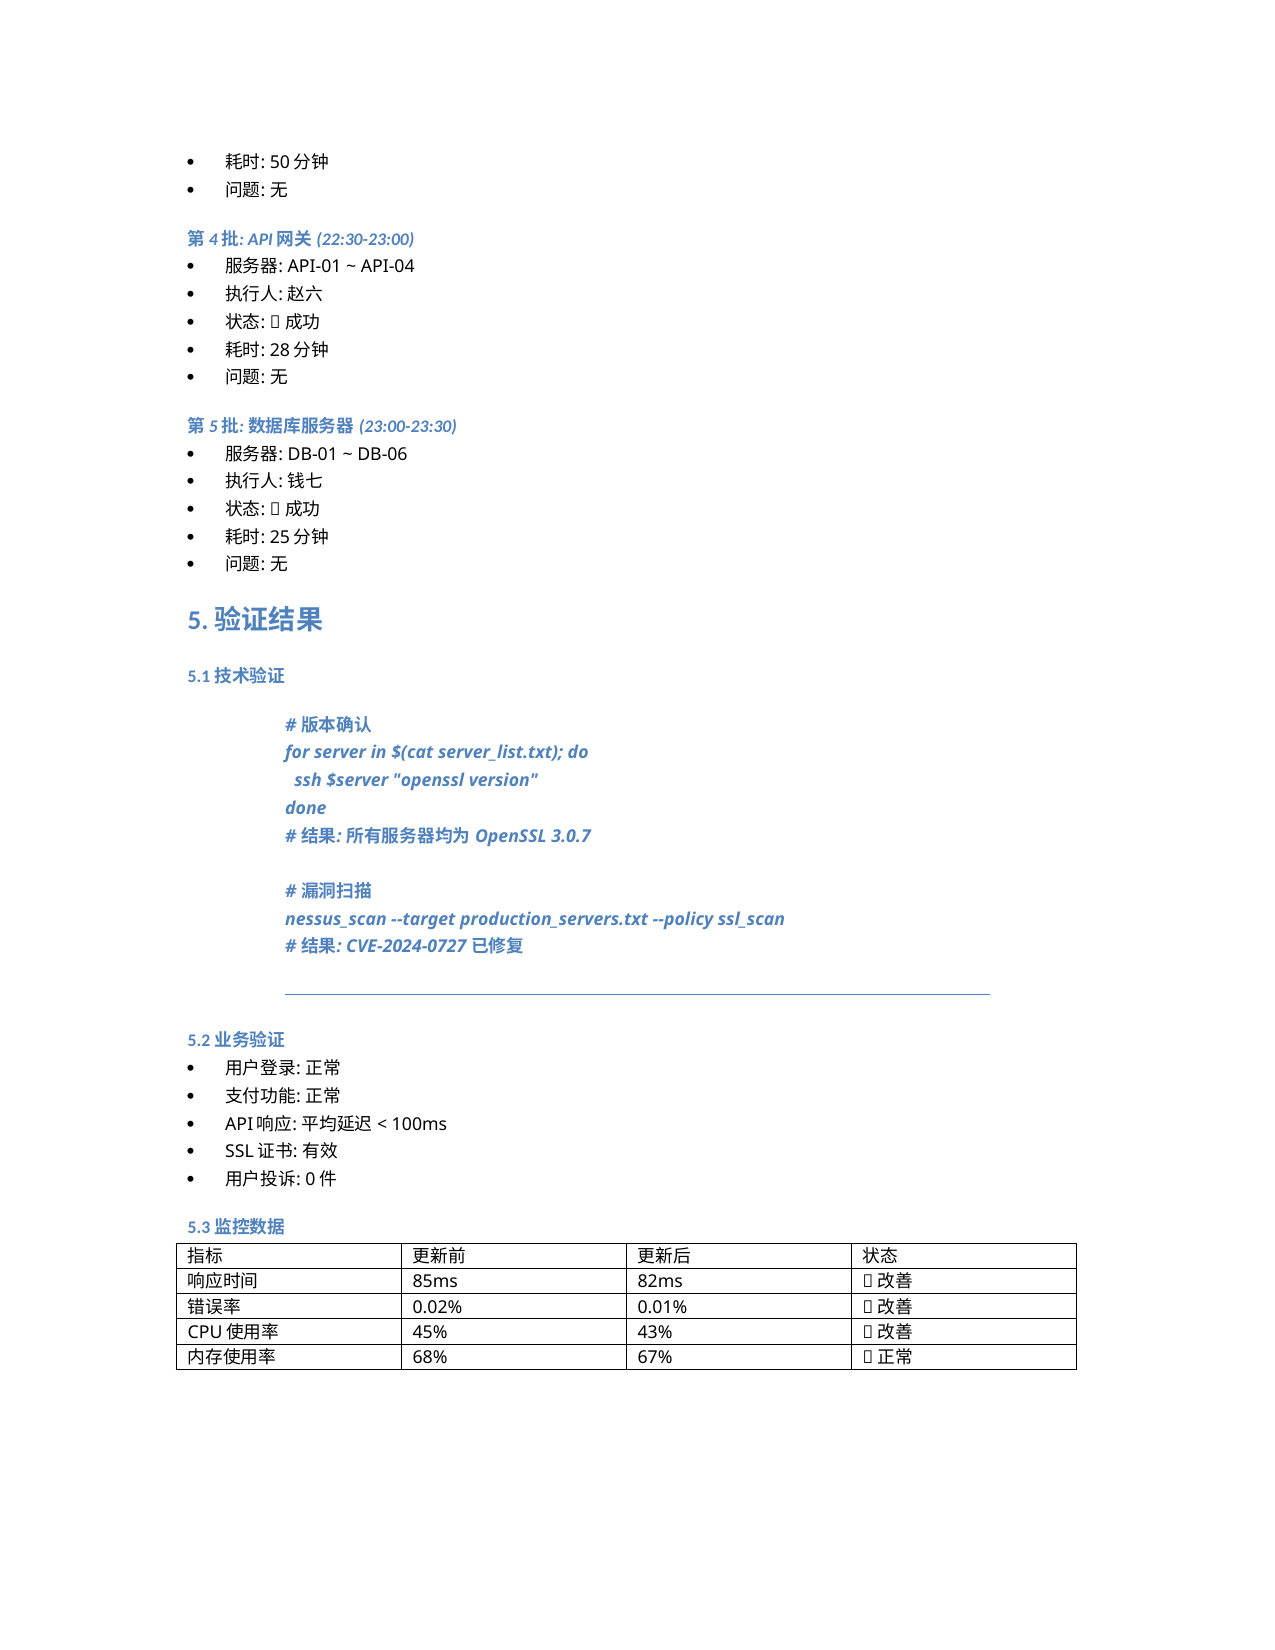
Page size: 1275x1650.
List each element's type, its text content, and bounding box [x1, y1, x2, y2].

table_cell 错误率 [177, 1294, 401, 1318]
table_header 状态 [852, 1244, 1076, 1268]
table_cell 82ms [627, 1269, 851, 1293]
table_header 更新前 [402, 1244, 626, 1268]
subtitle 5. 验证结果 [187, 600, 1087, 637]
list 问题: 无 [187, 365, 1087, 389]
table_cell ✅ 改善 [852, 1294, 1076, 1318]
list 执行人: 赵六 [187, 282, 1087, 306]
list SSL证书: 有效 [187, 1139, 1087, 1163]
list 问题: 无 [187, 552, 1087, 576]
table_cell 内存使用率 [177, 1345, 401, 1369]
table_header 更新后 [627, 1244, 851, 1268]
subtitle 5.2 业务验证 [187, 1028, 1087, 1052]
subtitle 5.3 监控数据 [187, 1215, 1087, 1239]
text # 版本确认 for server in $(cat server_list.txt); do ssh $server "openssl version" done # 结果: 所有服务器均为 OpenSSL 3.0.7 # 漏洞扫描 nessus_scan --target production_servers.txt --policy ssl_scan # 结果: CVE-2024-0727 已修复 [285, 712, 990, 994]
list 状态: ✅ 成功 [187, 496, 1087, 521]
table_cell ✅ 正常 [852, 1345, 1076, 1369]
list API响应: 平均延迟 < 100ms [187, 1111, 1087, 1135]
table_cell ✅ 改善 [852, 1319, 1076, 1343]
table_cell 45% [402, 1319, 626, 1343]
table_header 指标 [177, 1244, 401, 1268]
table_cell 67% [627, 1345, 851, 1369]
table_cell 0.01% [627, 1294, 851, 1318]
table_cell 响应时间 [177, 1269, 401, 1293]
list 状态: ✅ 成功 [187, 309, 1087, 333]
list 耗时: 50分钟 [187, 150, 1087, 174]
list 问题: 无 [187, 178, 1087, 202]
table_cell ✅ 改善 [852, 1269, 1076, 1293]
list 耗时: 25分钟 [187, 524, 1087, 548]
list 支付功能: 正常 [187, 1083, 1087, 1107]
table_cell 85ms [402, 1269, 626, 1293]
table_cell 68% [402, 1345, 626, 1369]
subtitle 第5批: 数据库服务器 (23:00-23:30) [187, 413, 1087, 437]
list 用户投诉: 0件 [187, 1166, 1087, 1191]
list 耗时: 28分钟 [187, 337, 1087, 361]
subtitle 第4批: API网关 (22:30-23:00) [187, 226, 1087, 250]
table_cell CPU使用率 [177, 1319, 401, 1343]
table_cell 43% [627, 1319, 851, 1343]
list 服务器: API-01 ~ API-04 [187, 254, 1087, 278]
table_cell 0.02% [402, 1294, 626, 1318]
subtitle 5.1 技术验证 [187, 664, 1087, 688]
list 执行人: 钱七 [187, 469, 1087, 493]
list 服务器: DB-01 ~ DB-06 [187, 441, 1087, 465]
list 用户登录: 正常 [187, 1056, 1087, 1080]
